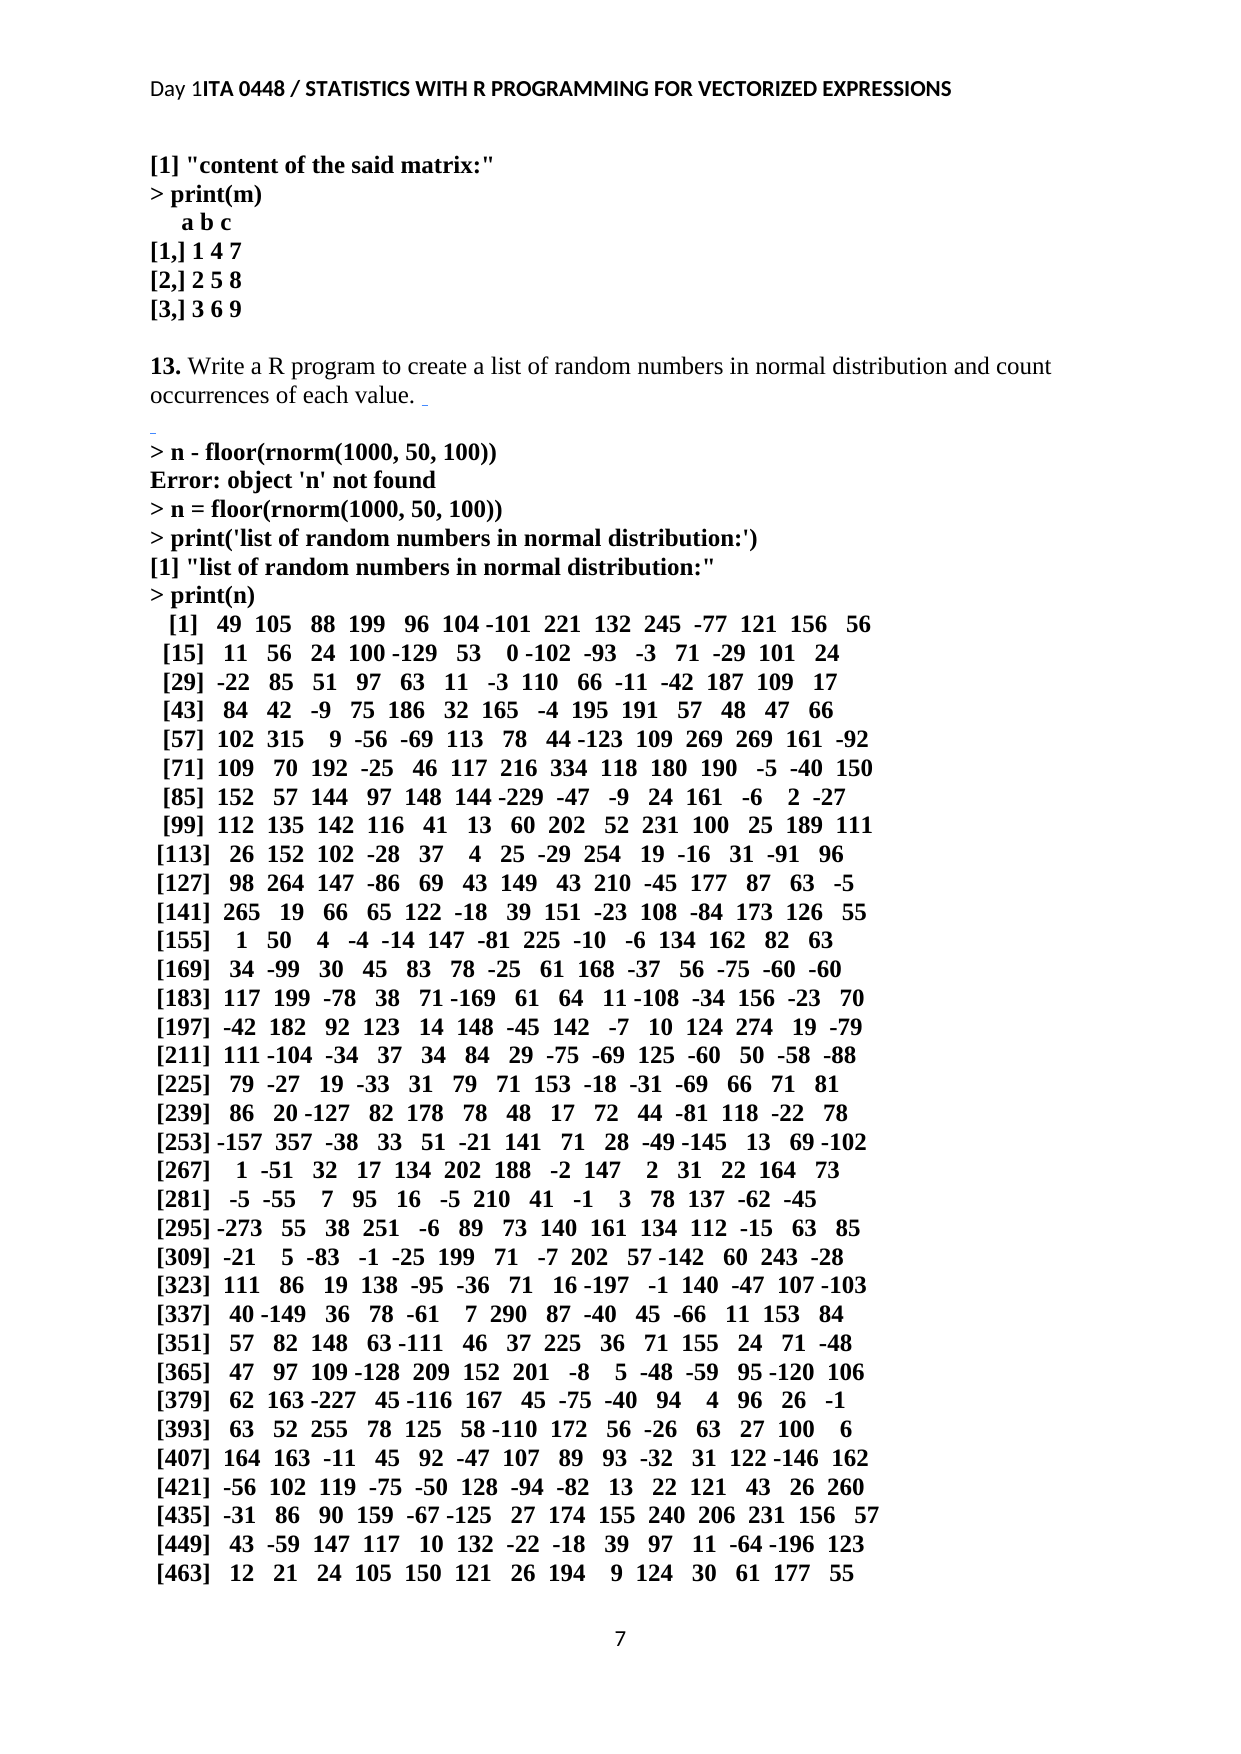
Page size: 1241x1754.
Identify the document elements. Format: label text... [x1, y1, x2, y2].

text [421] -56 102 119 -75 -50 128 -94 -82 13 22 121 43 26 260 [150, 1472, 1090, 1501]
text [197] -42 182 92 123 14 148 -45 142 -7 10 124 274 19 -79 [150, 1012, 1090, 1041]
text 13. Write a R program to create a list of random numbers in normal distribution and count occurrences of each value. [150, 351, 1090, 437]
text [253] -157 357 -38 33 51 -21 141 71 28 -49 -145 13 69 -102 [150, 1127, 1090, 1156]
text [225] 79 -27 19 -33 31 79 71 153 -18 -31 -69 66 71 81 [150, 1069, 1090, 1098]
text [435] -31 86 90 159 -67 -125 27 174 155 240 206 231 156 57 [150, 1501, 1090, 1529]
text [29] -22 85 51 97 63 11 -3 110 66 -11 -42 187 109 17 [150, 667, 1090, 696]
text [309] -21 5 -83 -1 -25 199 71 -7 202 57 -142 60 243 -28 [150, 1242, 1090, 1271]
text [323] 111 86 19 138 -95 -36 71 16 -197 -1 140 -47 107 -103 [150, 1271, 1090, 1299]
text [295] -273 55 38 251 -6 89 73 140 161 134 112 -15 63 85 [150, 1213, 1090, 1242]
text [267] 1 -51 32 17 134 202 188 -2 147 2 31 22 164 73 [150, 1156, 1090, 1184]
text [337] 40 -149 36 78 -61 7 290 87 -40 45 -66 11 153 84 [150, 1299, 1090, 1328]
text > n - floor(rnorm(1000, 50, 100)) [150, 437, 1090, 466]
text [155] 1 50 4 -4 -14 147 -81 225 -10 -6 134 162 82 63 [150, 926, 1090, 954]
text [393] 63 52 255 78 125 58 -110 172 56 -26 63 27 100 6 [150, 1414, 1090, 1443]
text > print(n) [150, 581, 1090, 609]
text [365] 47 97 109 -128 209 152 201 -8 5 -48 -59 95 -120 106 [150, 1357, 1090, 1386]
text [2,] 2 5 8 [150, 265, 1090, 294]
text > print(m) [150, 179, 1090, 207]
text [449] 43 -59 147 117 10 132 -22 -18 39 97 11 -64 -196 123 [150, 1529, 1090, 1558]
text [1] "list of random numbers in normal distribution:" [150, 552, 1090, 581]
text [1] 49 105 88 199 96 104 -101 221 132 245 -77 121 156 56 [150, 609, 1090, 638]
text [379] 62 163 -227 45 -116 167 45 -75 -40 94 4 96 26 -1 [150, 1386, 1090, 1414]
text [183] 117 199 -78 38 71 -169 61 64 11 -108 -34 156 -23 70 [150, 983, 1090, 1012]
text a b c [150, 207, 1090, 236]
text [71] 109 70 192 -25 46 117 216 334 118 180 190 -5 -40 150 [150, 753, 1090, 782]
text [463] 12 21 24 105 150 121 26 194 9 124 30 61 177 55 [150, 1558, 1090, 1587]
text [407] 164 163 -11 45 92 -47 107 89 93 -32 31 122 -146 162 [150, 1443, 1090, 1472]
text [57] 102 315 9 -56 -69 113 78 44 -123 109 269 269 161 -92 [150, 724, 1090, 753]
text [113] 26 152 102 -28 37 4 25 -29 254 19 -16 31 -91 96 [150, 839, 1090, 868]
text > n = floor(rnorm(1000, 50, 100)) [150, 494, 1090, 523]
text [211] 111 -104 -34 37 34 84 29 -75 -69 125 -60 50 -58 -88 [150, 1041, 1090, 1069]
text Error: object 'n' not found [150, 466, 1090, 494]
text [3,] 3 6 9 [150, 294, 1090, 322]
text [281] -5 -55 7 95 16 -5 210 41 -1 3 78 137 -62 -45 [150, 1184, 1090, 1213]
text [1,] 1 4 7 [150, 236, 1090, 265]
text [1] "content of the said matrix:" [150, 150, 1090, 179]
text [99] 112 135 142 116 41 13 60 202 52 231 100 25 189 111 [150, 811, 1090, 839]
text [127] 98 264 147 -86 69 43 149 43 210 -45 177 87 63 -5 [150, 868, 1090, 897]
text > print('list of random numbers in normal distribution:') [150, 523, 1090, 552]
text [85] 152 57 144 97 148 144 -229 -47 -9 24 161 -6 2 -27 [150, 782, 1090, 811]
text [351] 57 82 148 63 -111 46 37 225 36 71 155 24 71 -48 [150, 1328, 1090, 1357]
text [15] 11 56 24 100 -129 53 0 -102 -93 -3 71 -29 101 24 [150, 638, 1090, 667]
text [43] 84 42 -9 75 186 32 165 -4 195 191 57 48 47 66 [150, 696, 1090, 724]
text [141] 265 19 66 65 122 -18 39 151 -23 108 -84 173 126 55 [150, 897, 1090, 926]
text [169] 34 -99 30 45 83 78 -25 61 168 -37 56 -75 -60 -60 [150, 954, 1090, 983]
text [239] 86 20 -127 82 178 78 48 17 72 44 -81 118 -22 78 [150, 1098, 1090, 1127]
